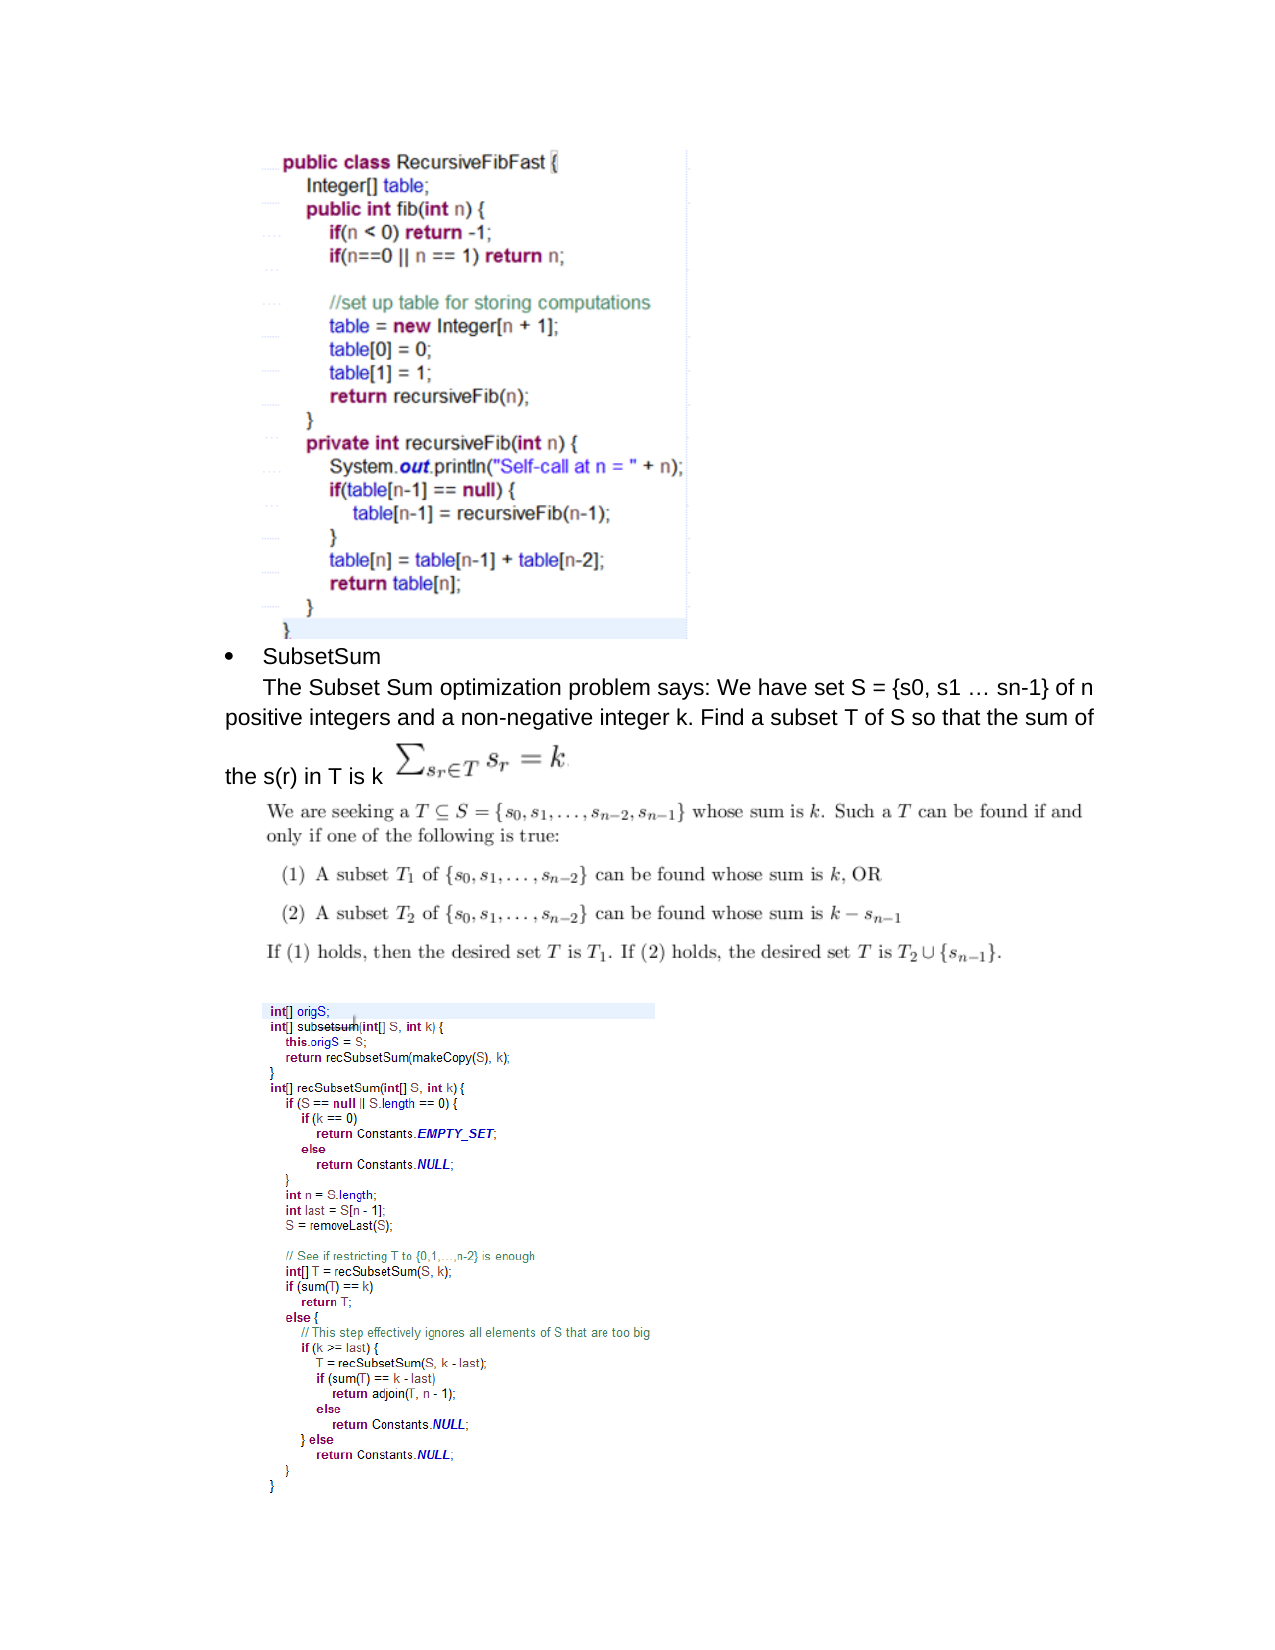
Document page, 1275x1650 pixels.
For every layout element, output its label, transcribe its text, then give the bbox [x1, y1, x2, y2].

picture [262, 149, 690, 639]
list SubsetSum [225, 643, 1125, 670]
picture [262, 1001, 655, 1496]
text The Subset Sum optimization problem says: We have set S = {s0, s1 … sn-1} of n positive integers and a non-negative integer k. Find a subset T of S so that the sum of the s(r) in T is k [225, 673, 1125, 789]
picture [389, 733, 569, 784]
picture [262, 792, 1102, 998]
